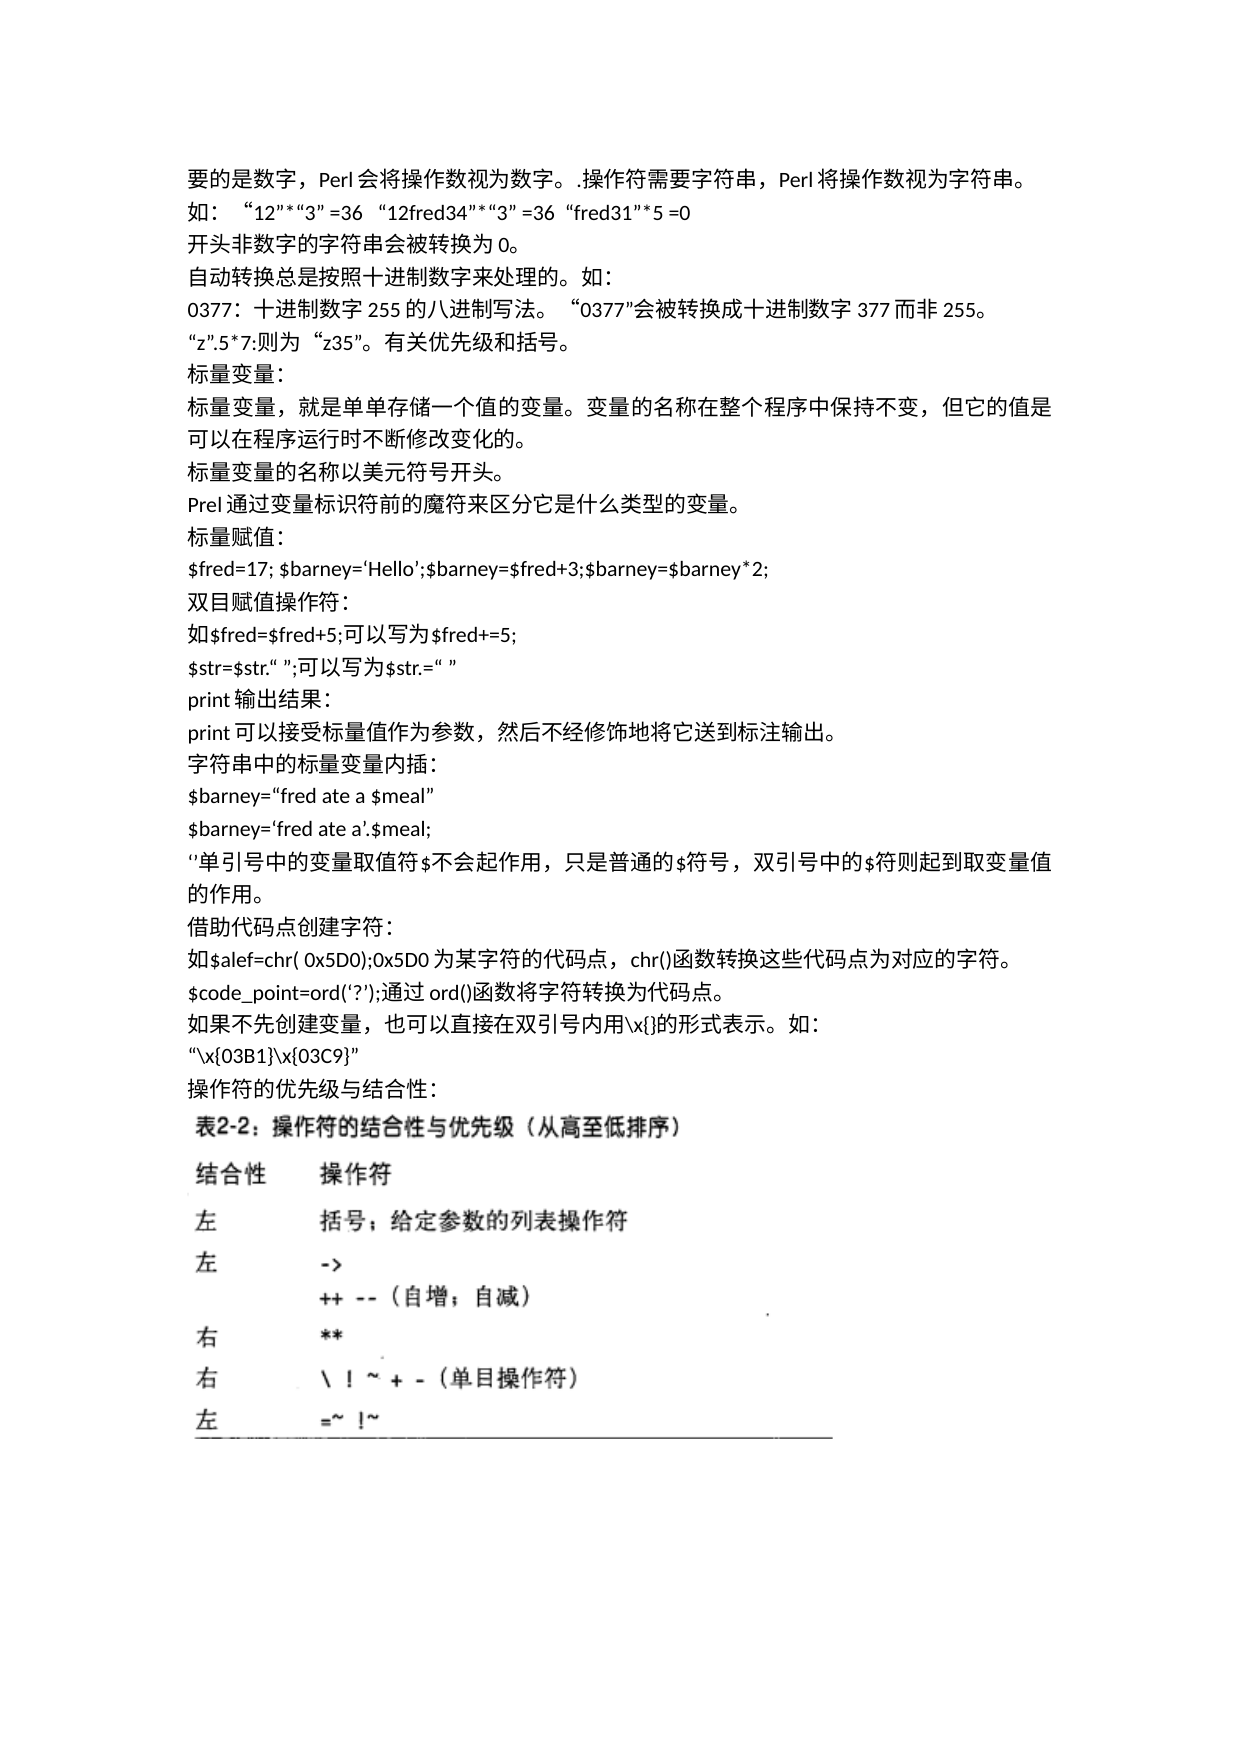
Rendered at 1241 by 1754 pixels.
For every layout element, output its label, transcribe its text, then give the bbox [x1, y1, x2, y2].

text Prel通过变量标识符前的魔符来区分它是什么类型的变量。 [187, 487, 1053, 519]
text 标量赋值： [187, 519, 1053, 552]
text 开头非数字的字符串会被转换为0。 [187, 227, 1053, 259]
text “\x{03B1}\x{03C9}” [187, 1039, 1053, 1072]
text print输出结果： [187, 682, 1053, 714]
text 标量变量，就是单单存储一个值的变量。变量的名称在整个程序中保持不变，但它的值是可以在程序运行时不断修改变化的。 [187, 389, 1053, 454]
text 如$alef=chr( 0x5D0);0x5D0为某字符的代码点，chr()函数转换这些代码点为对应的字符。 [187, 942, 1053, 974]
text 双目赋值操作符： [187, 584, 1053, 617]
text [187, 162, 1053, 194]
picture [187, 1104, 833, 1439]
text 0377：十进制数字255的八进制写法。“0377”会被转换成十进制数字377而非255。 [187, 292, 1053, 324]
text $str=$str.“ ”;可以写为$str.=“ ” [187, 649, 1053, 682]
text 字符串中的标量变量内插： [187, 747, 1053, 779]
text $fred=17; $barney=‘Hello’;$barney=$fred+3;$barney=$barney*2; [187, 552, 1053, 584]
text 借助代码点创建字符： [187, 909, 1053, 942]
text $code_point=ord(‘?’);通过ord()函数将字符转换为代码点。 [187, 974, 1053, 1007]
text $barney=“fred ate a $meal” [187, 779, 1053, 812]
text 如果不先创建变量，也可以直接在双引号内用\x{}的形式表示。如： [187, 1007, 1053, 1039]
text print可以接受标量值作为参数，然后不经修饰地将它送到标注输出。 [187, 714, 1053, 747]
text 操作符的优先级与结合性： [187, 1072, 1053, 1104]
text $barney=‘fred ate a’.$meal; [187, 812, 1053, 844]
text “z”.5*7:则为“z35”。有关优先级和括号。 [187, 324, 1053, 357]
text ‘’单引号中的变量取值符$不会起作用，只是普通的$符号，双引号中的$符则起到取变量值的作用。 [187, 844, 1053, 909]
text 如$fred=$fred+5;可以写为$fred+=5; [187, 617, 1053, 649]
text 标量变量： [187, 357, 1053, 389]
text 自动转换总是按照十进制数字来处理的。如： [187, 259, 1053, 292]
text 如：“12”*“3” =36 “12fred34”*“3” =36 “fred31”*5 =0 [187, 194, 1053, 227]
text 标量变量的名称以美元符号开头。 [187, 454, 1053, 487]
